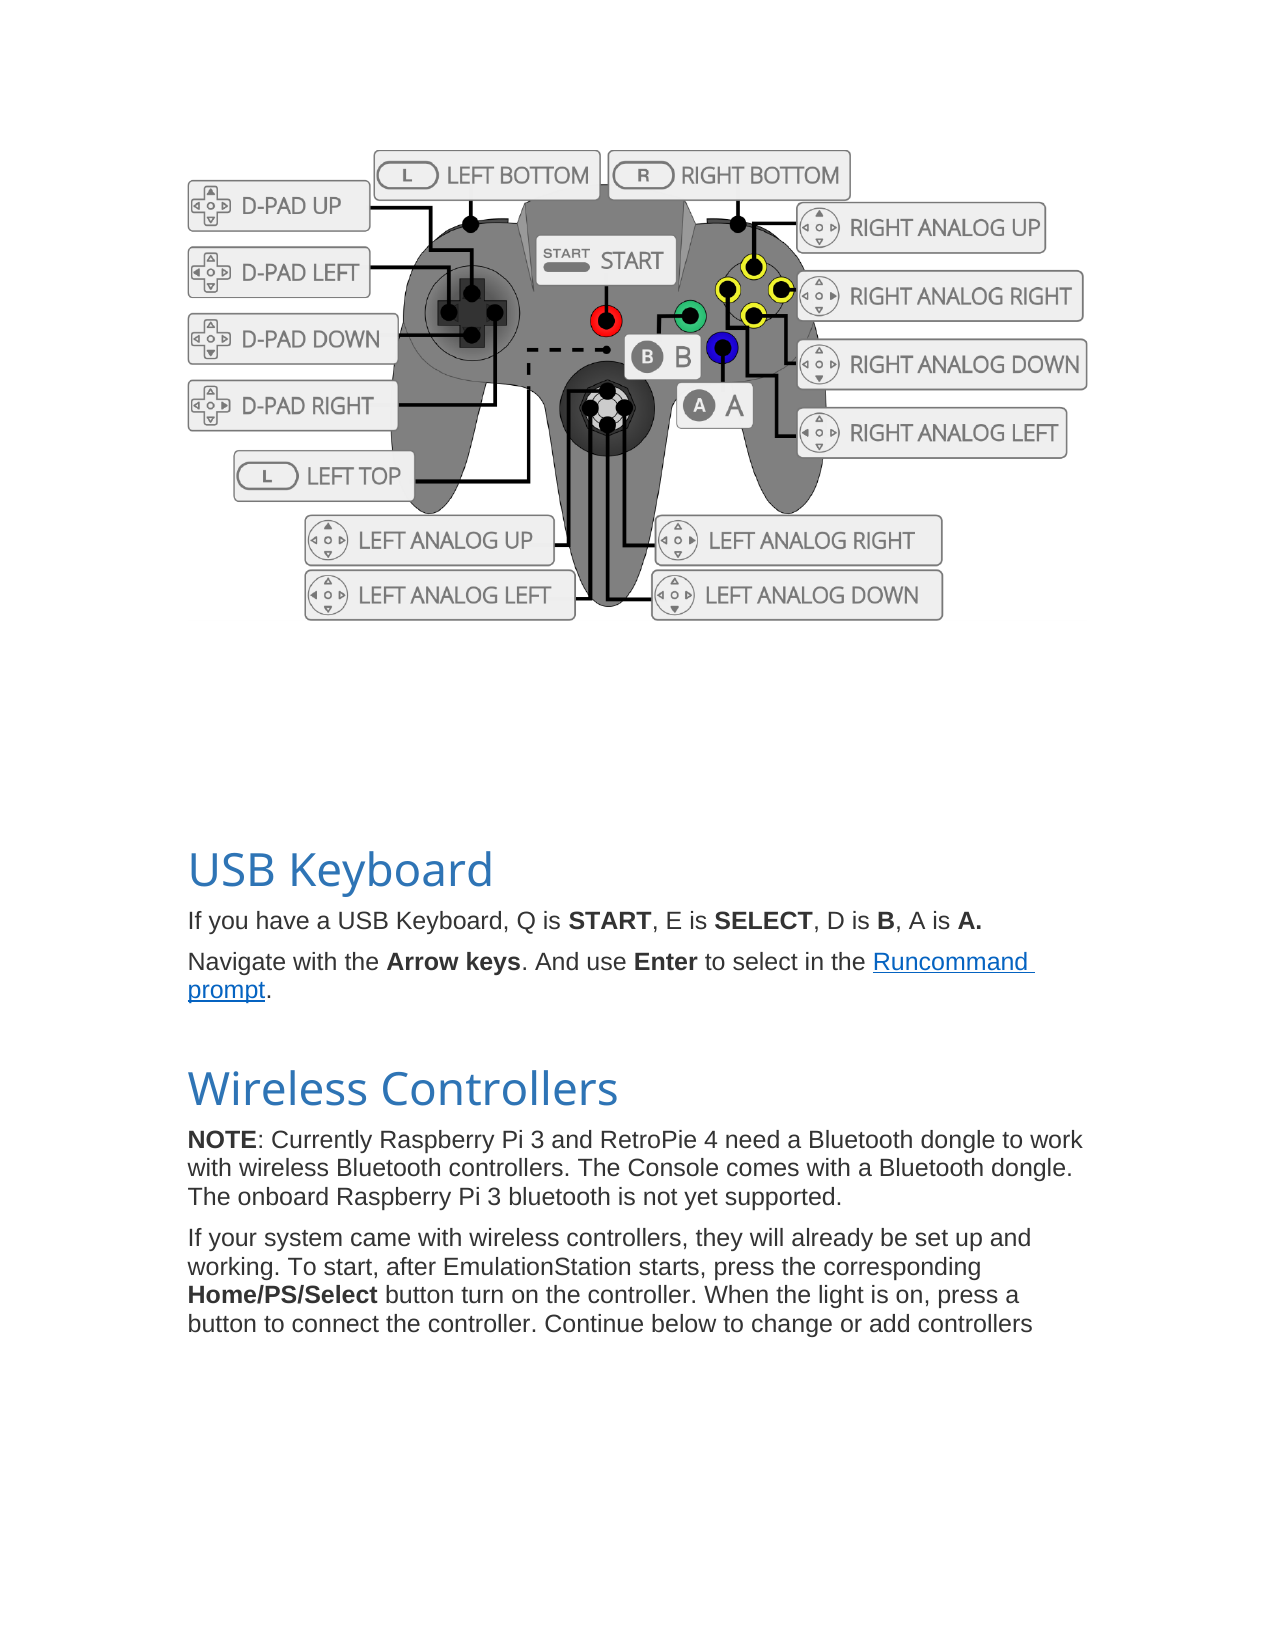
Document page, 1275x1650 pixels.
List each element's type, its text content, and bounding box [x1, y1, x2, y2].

text Navigate with the Arrow keys. And use Enter to select in the Runcommand prompt. [187, 947, 1087, 1004]
text If you have a USB Keyboard, Q is START, E is SELECT, D is B, A is A. [187, 906, 1087, 935]
text If your system came with wireless controllers, they will already be set up and working. To start, after EmulationStation starts, press the corresponding Home/PS/Select button turn on the controller. When the light is on, press a button to connect the controller. Continue below to change or add controllers [187, 1223, 1087, 1338]
text NOTE: Currently Raspberry Pi 3 and RetroPie 4 need a Bluetooth dongle to work with wireless Bluetooth controllers. The Console comes with a Bluetooth dongle. The onboard Raspberry Pi 3 bluetooth is not yet supported. [187, 1125, 1087, 1211]
subtitle USB Keyboard [187, 838, 1087, 900]
picture [187, 150, 1088, 621]
subtitle Wireless Controllers [187, 1056, 1087, 1119]
